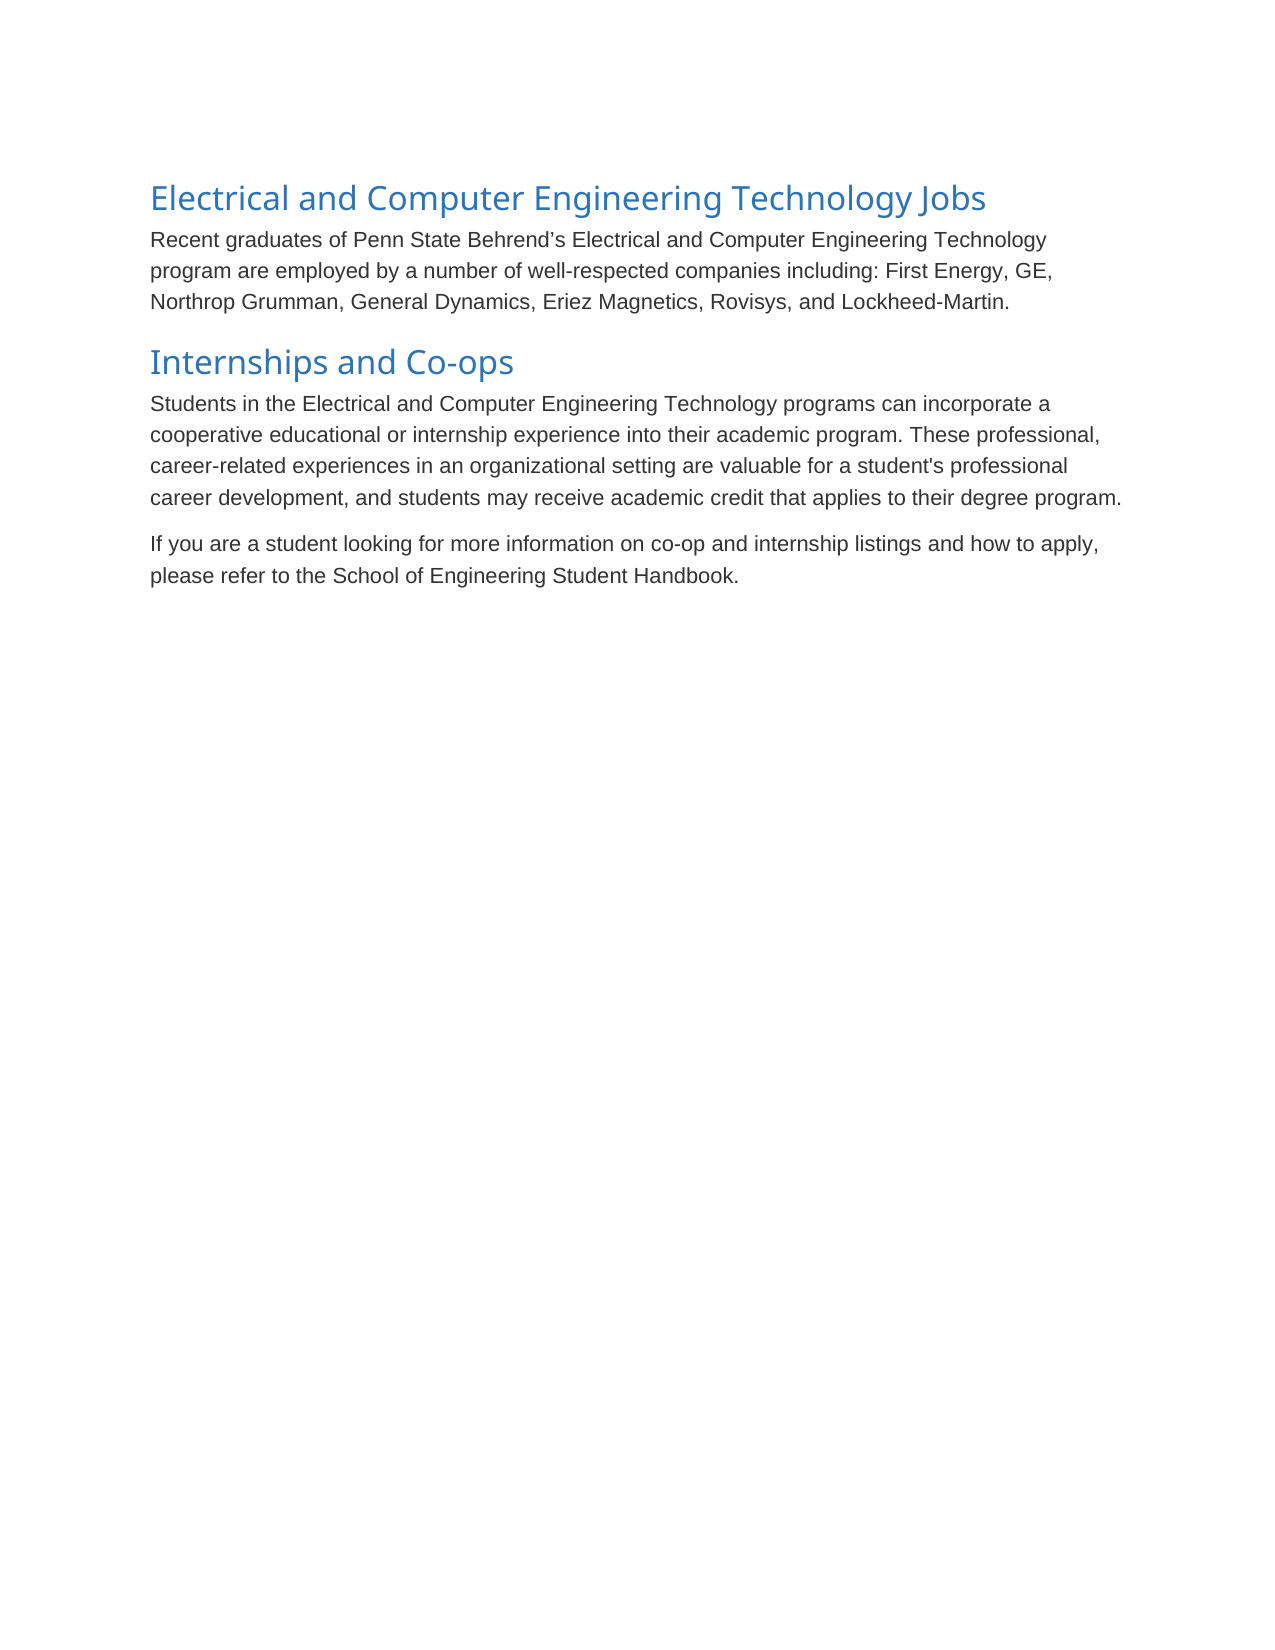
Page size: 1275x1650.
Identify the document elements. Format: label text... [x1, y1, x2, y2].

subtitle Internships and Co-ops [150, 339, 1125, 384]
text Recent graduates of Penn State Behrend’s Electrical and Computer Engineering Technology program are employed by a number of well-respected companies including: First Energy, GE, Northrop Grumman, General Dynamics, Eriez Magnetics, Rovisys, and Lockheed-Martin. [150, 220, 1125, 314]
subtitle Electrical and Computer Engineering Technology Jobs [150, 175, 1125, 220]
text If you are a student looking for more information on co-op and internship listings and how to apply, please refer to the School of Engineering Student Handbook. [150, 525, 1125, 588]
text Students in the Electrical and Computer Engineering Technology programs can incorporate a cooperative educational or internship experience into their academic program. These professional, career-related experiences in an organizational setting are valuable for a student's professional career development, and students may receive academic credit that applies to their degree program. [150, 384, 1125, 509]
